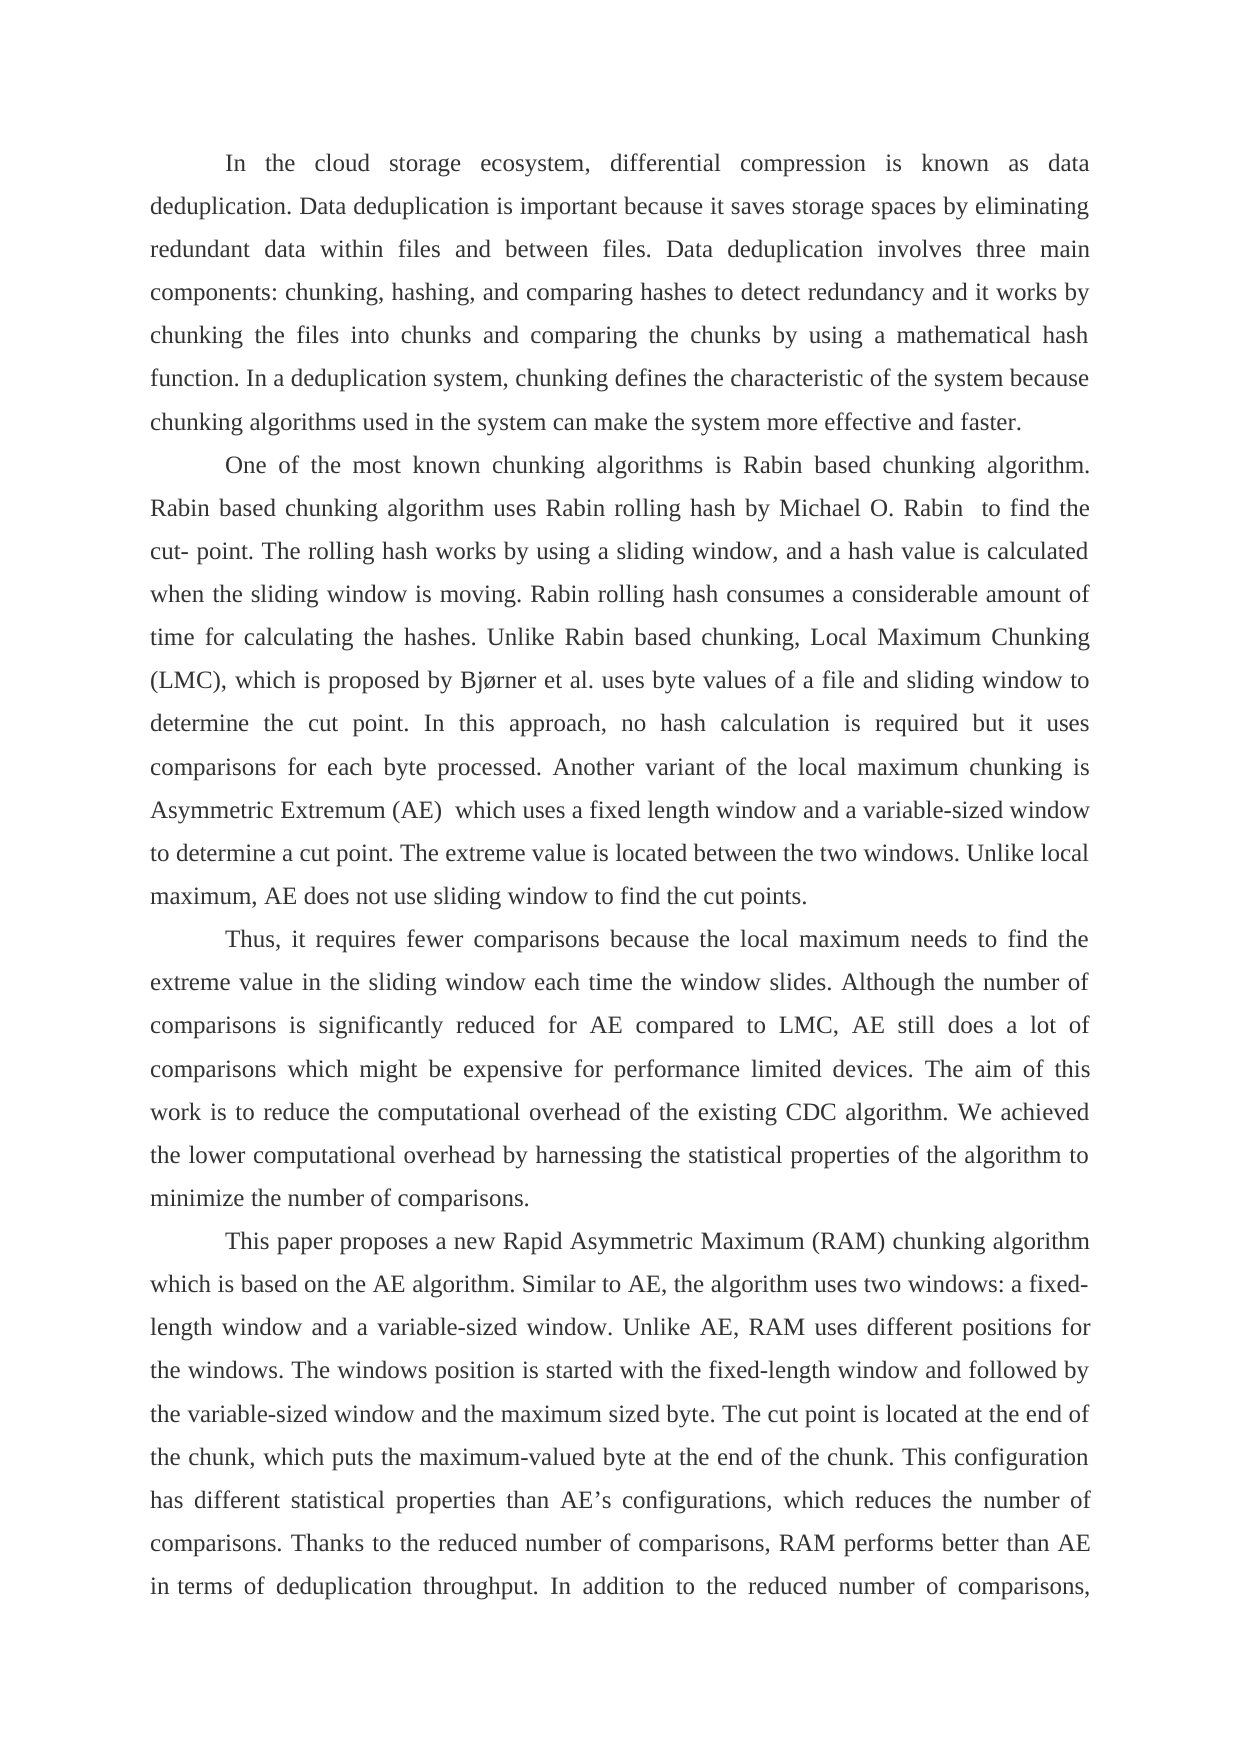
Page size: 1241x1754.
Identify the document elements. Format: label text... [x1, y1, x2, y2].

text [150, 1226, 1091, 1600]
text Thus, it requires fewer comparisons because the local maximum needs to find the extreme value in the sliding window each time the window slides. Although the number of comparisons is significantly reduced for AE compared to LMC, AE still does a lot of comparisons which might be expensive for performance limited devices. The aim of this work is to reduce the computational overhead of the existing CDC algorithm. We achieved the lower computational overhead by harnessing the statistical properties of the algorithm to minimize the number of comparisons. [150, 924, 1090, 1212]
text One of the most known chunking algorithms is Rabin based chunking algorithm. Rabin based chunking algorithm uses Rabin rolling hash by Michael O. Rabin to find the cut- point. The rolling hash works by using a sliding window, and a hash value is calculated when the sliding window is moving. Rabin rolling hash consumes a considerable amount of time for calculating the hashes. Unlike Rabin based chunking, Local Maximum Chunking (LMC), which is proposed by Bjørner et al. uses byte values of a file and sliding window to determine the cut point. In this approach, no hash calculation is required but it uses comparisons for each byte processed. Another variant of the local maximum chunking is Asymmetric Extremum (AE) which uses a fixed length window and a variable-sized window to determine a cut point. The extreme value is located between the two windows. Unlike local maximum, AE does not use sliding window to find the cut points. [150, 450, 1091, 910]
text In the cloud storage ecosystem, differential compression is known as data deduplication. Data deduplication is important because it saves storage spaces by eliminating redundant data within files and between files. Data deduplication involves three main components: chunking, hashing, and comparing hashes to detect redundancy and it works by chunking the files into chunks and comparing the chunks by using a mathematical hash function. In a deduplication system, chunking defines the characteristic of the system because chunking algorithms used in the system can make the system more effective and faster. [150, 148, 1090, 435]
